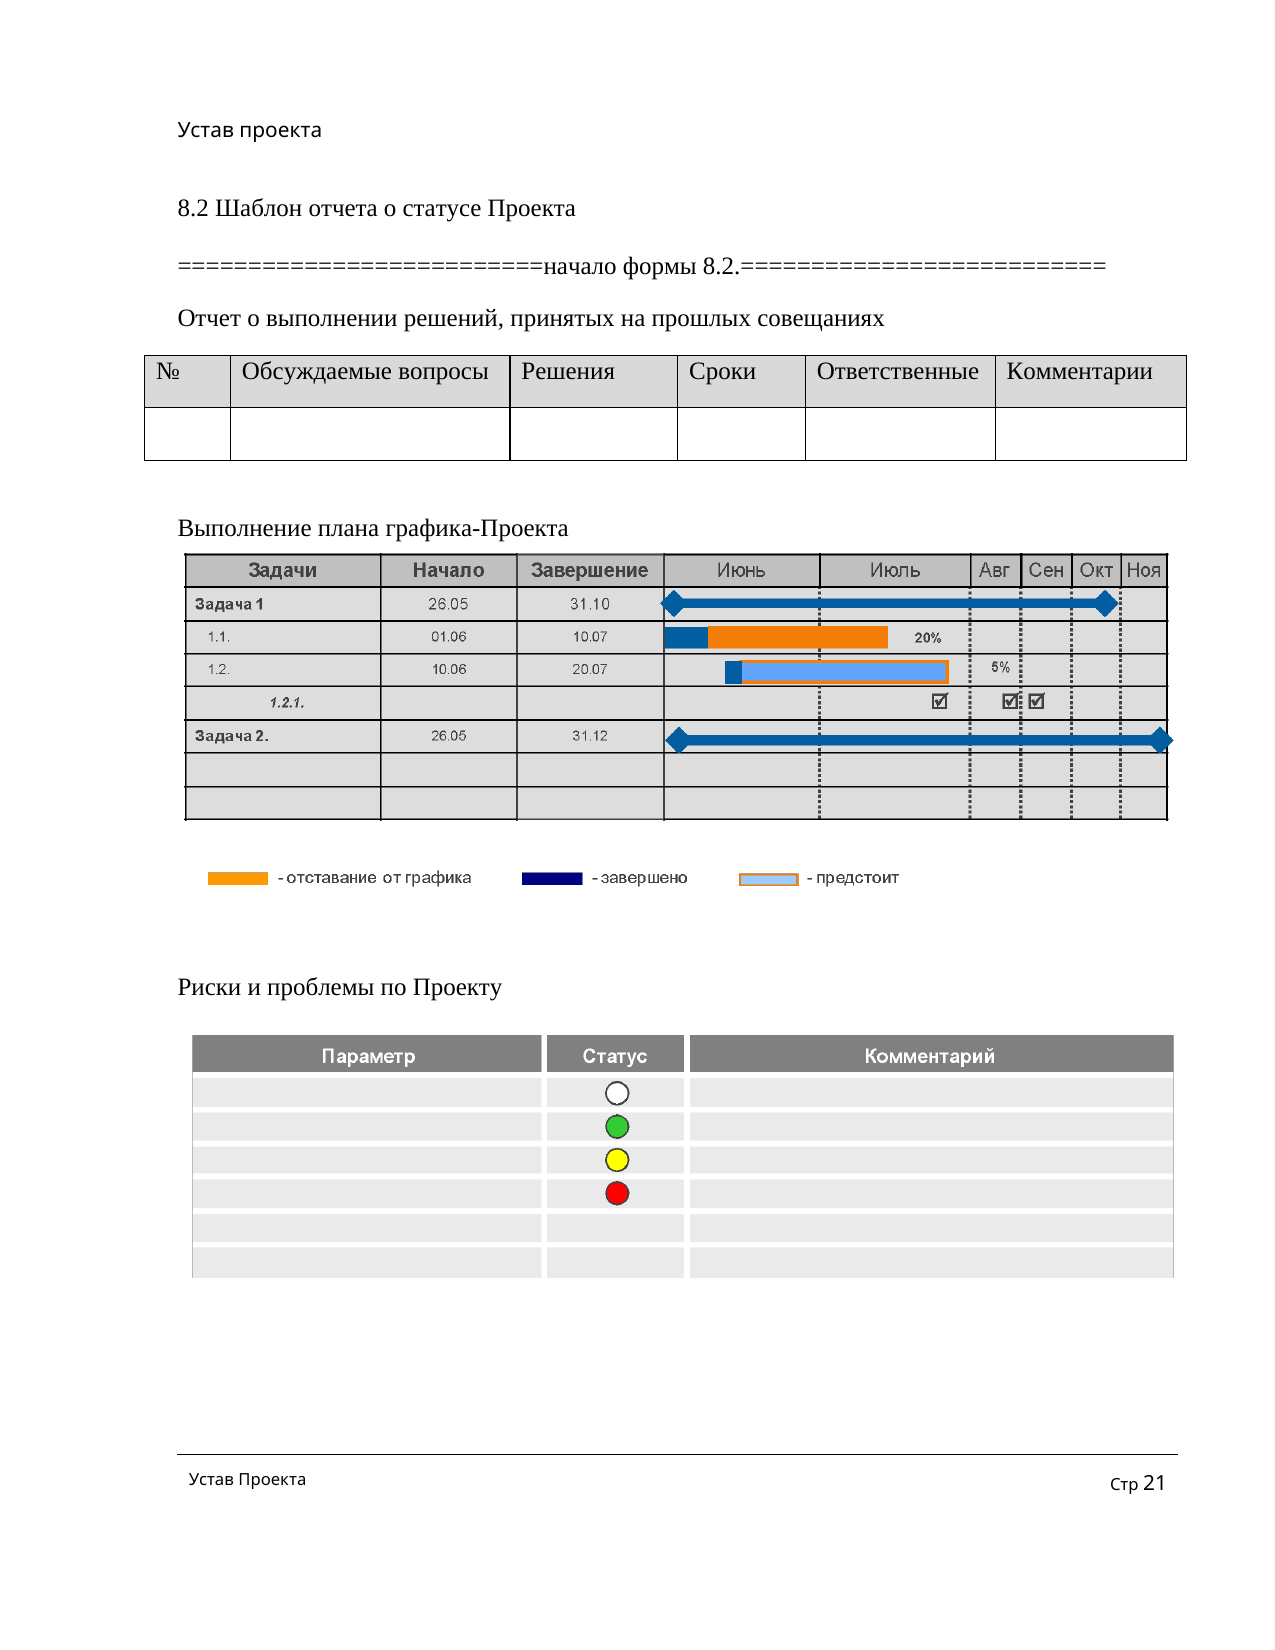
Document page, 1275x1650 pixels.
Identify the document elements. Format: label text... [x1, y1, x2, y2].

table_header № [145, 356, 230, 407]
table_header Ответственные [806, 356, 995, 407]
list Шаблон отчета о статусе Проекта [177, 193, 1210, 222]
table_cell [511, 408, 677, 460]
table_header Обсуждаемые вопросы [231, 356, 509, 407]
picture [169, 539, 1180, 887]
table_cell [231, 408, 509, 460]
table_header Сроки [678, 356, 805, 407]
table_cell [806, 408, 995, 460]
table_header Решения [511, 356, 677, 407]
table_header Комментарии [996, 356, 1186, 407]
text Отчет о выполнении решений, принятых на прошлых совещаниях [177, 303, 1210, 332]
text Выполнение плана графика-Проекта [177, 513, 1210, 541]
text ==========================начало формы 8.2.========================== [177, 251, 1210, 280]
table_cell [145, 408, 230, 460]
table_cell [996, 408, 1186, 460]
text Риски и проблемы по Проекту [177, 972, 1210, 1001]
picture [177, 1021, 1187, 1292]
table_cell [678, 408, 805, 460]
